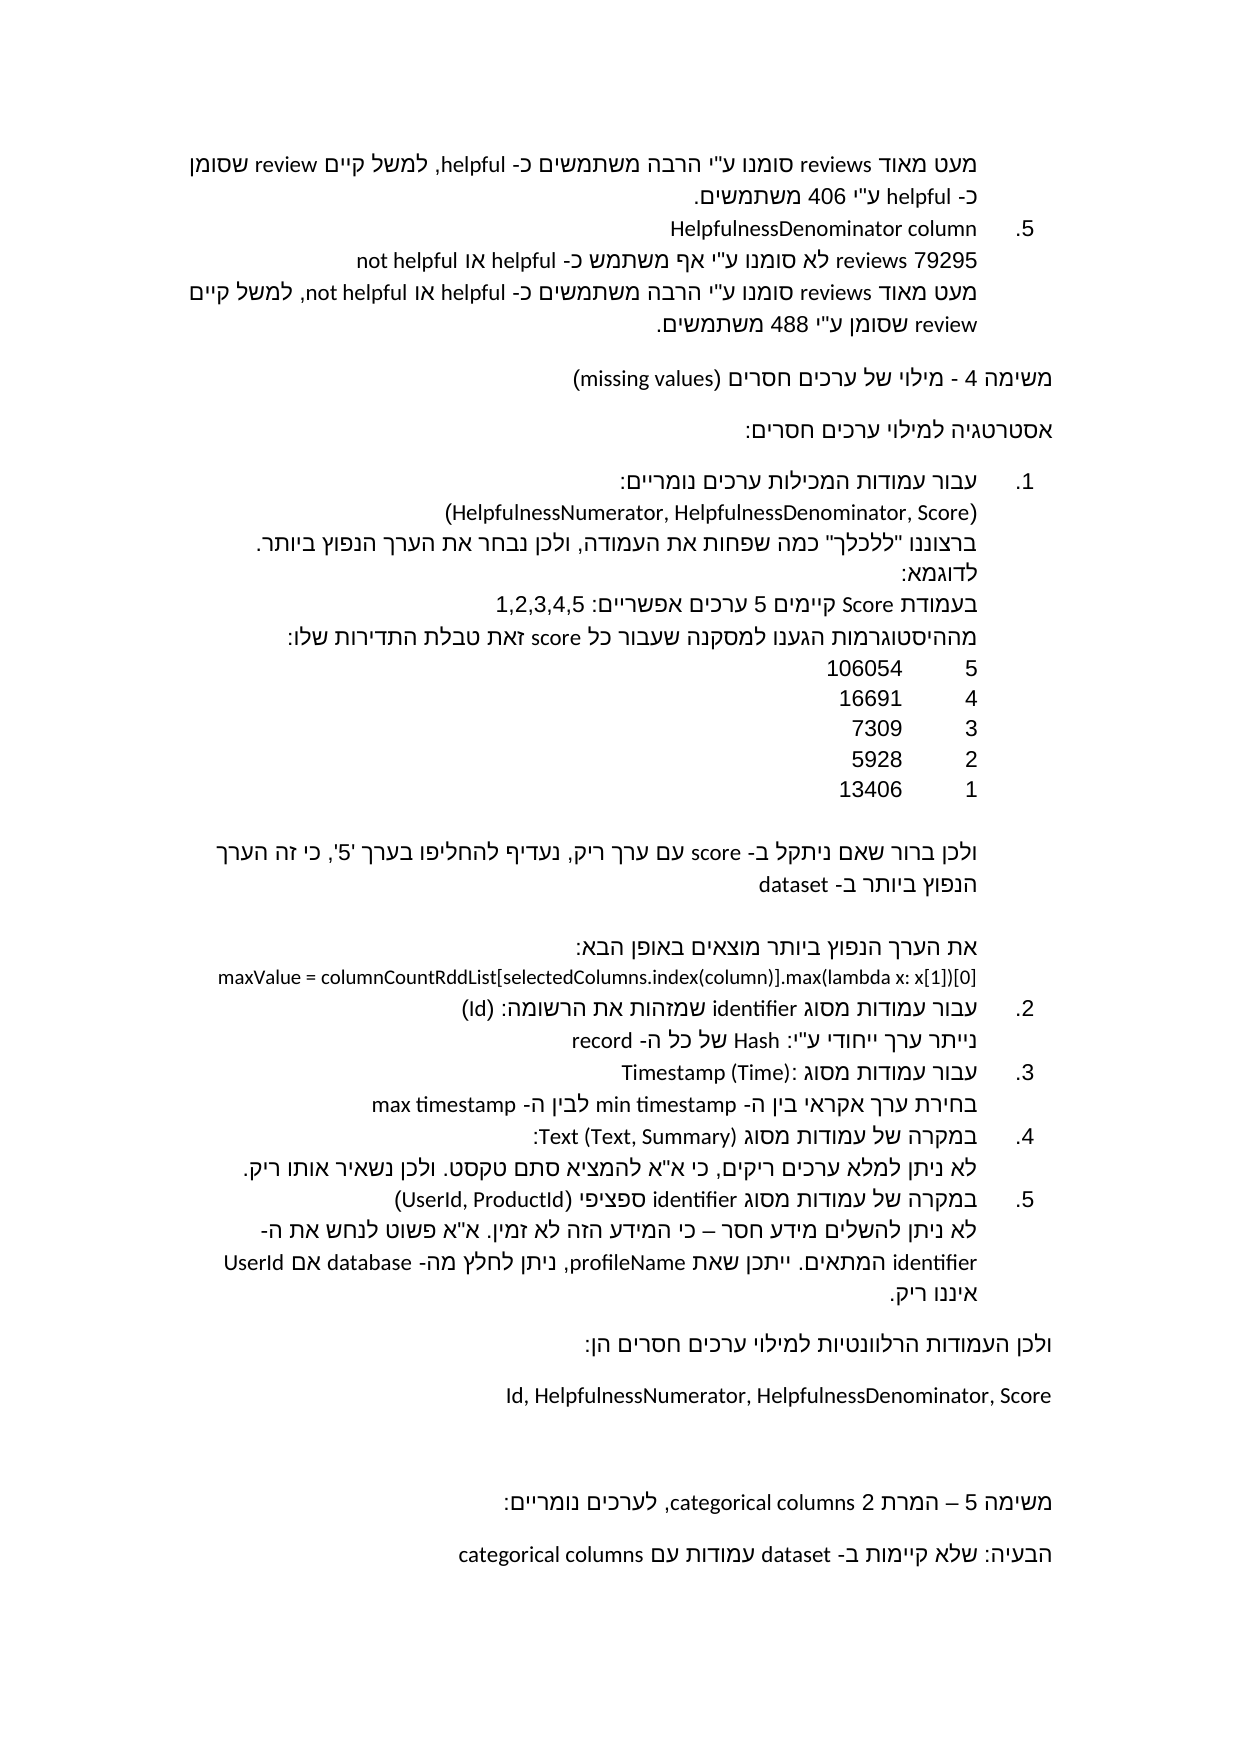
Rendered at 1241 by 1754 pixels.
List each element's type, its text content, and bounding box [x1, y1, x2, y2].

list 4 16691 [187, 685, 978, 711]
list 5 106054 [187, 655, 978, 681]
list עבור עמודות מסוג :Timestamp (Time) [187, 1058, 1015, 1086]
list בחירת ערך אקראי בין ה- min timestamp לבין ה- max timestamp [187, 1090, 978, 1118]
list מעט מאוד reviews סומנו ע"י הרבה משתמשים כ- helpful, למשל קיים review שסומן כ- helpful ע"י 406 משתמשים. [187, 150, 978, 210]
text Id, HelpfulnessNumerator, HelpfulnessDenominator, Score [187, 1382, 1053, 1409]
list עבור עמודות מסוג identifier שמזהות את הרשומה: (Id) [187, 994, 1015, 1022]
list ברצוננו "ללכלך" כמה שפחות את העמודה, ולכן נבחר את הערך הנפוץ ביותר. [187, 530, 978, 556]
list 79295 reviews לא סומנו ע"י אף משתמש כ- helpful או not helpful [187, 246, 978, 274]
list 3 7309 [187, 715, 978, 742]
list נייתר ערך ייחודי ע"י: Hash של כל ה- record [187, 1026, 978, 1054]
text משימה 5 – המרת 2 categorical columns, לערכים נומריים: [187, 1488, 1053, 1516]
list לדוגמא: [187, 560, 978, 587]
text ולכן העמודות הרלוונטיות למילוי ערכים חסרים הן: [187, 1331, 1053, 1357]
list ולכן ברור שאם ניתקל ב- score עם ערך ריק, נעדיף להחליפו בערך '5', כי זה הערך הנפוץ ביותר ב- dataset [187, 838, 978, 898]
list לא ניתן למלא ערכים ריקים, כי א"א להמציא סתם טקסט. ולכן נשאיר אותו ריק. [187, 1155, 978, 1181]
list את הערך הנפוץ ביותר מוצאים באופן הבא: [187, 934, 978, 961]
list (HelpfulnessNumerator, HelpfulnessDenominator, Score) [187, 498, 978, 526]
list HelpfulnessDenominator column [187, 214, 1015, 242]
list maxValue = columnCountRddList[selectedColumns.index(column)].max(lambda x: x[1])[0] [187, 964, 978, 990]
text הבעיה: שלא קיימות ב- dataset עמודות עם categorical columns [187, 1541, 1053, 1569]
list מעט מאוד reviews סומנו ע"י הרבה משתמשים כ- helpful או not helpful, למשל קיים review שסומן ע"י 488 משתמשים. [187, 278, 978, 339]
list עבור עמודות המכילות ערכים נומריים: [187, 468, 1015, 494]
list מההיסטוגרמות הגענו למסקנה שעבור כל score זאת טבלת התדירות שלו: [187, 623, 978, 651]
list במקרה של עמודות מסוג identifier ספציפי (UserId, ProductId) [187, 1185, 1015, 1213]
list במקרה של עמודות מסוג Text (Text, Summary): [187, 1122, 1015, 1151]
text משימה 4 - מילוי של ערכים חסרים (missing values) [187, 364, 1053, 392]
list בעמודת Score קיימים 5 ערכים אפשריים: 1,2,3,4,5 [187, 591, 978, 618]
text אסטרטגיה למילוי ערכים חסרים: [187, 417, 1053, 443]
list 2 5928 [187, 746, 978, 772]
list לא ניתן להשלים מידע חסר – כי המידע הזה לא זמין. א"א פשוט לנחש את ה- identifier המתאים. ייתכן שאת profileName, ניתן לחלץ מה- database אם UserId איננו ריק. [187, 1217, 978, 1306]
list 1 13406 [187, 776, 978, 802]
